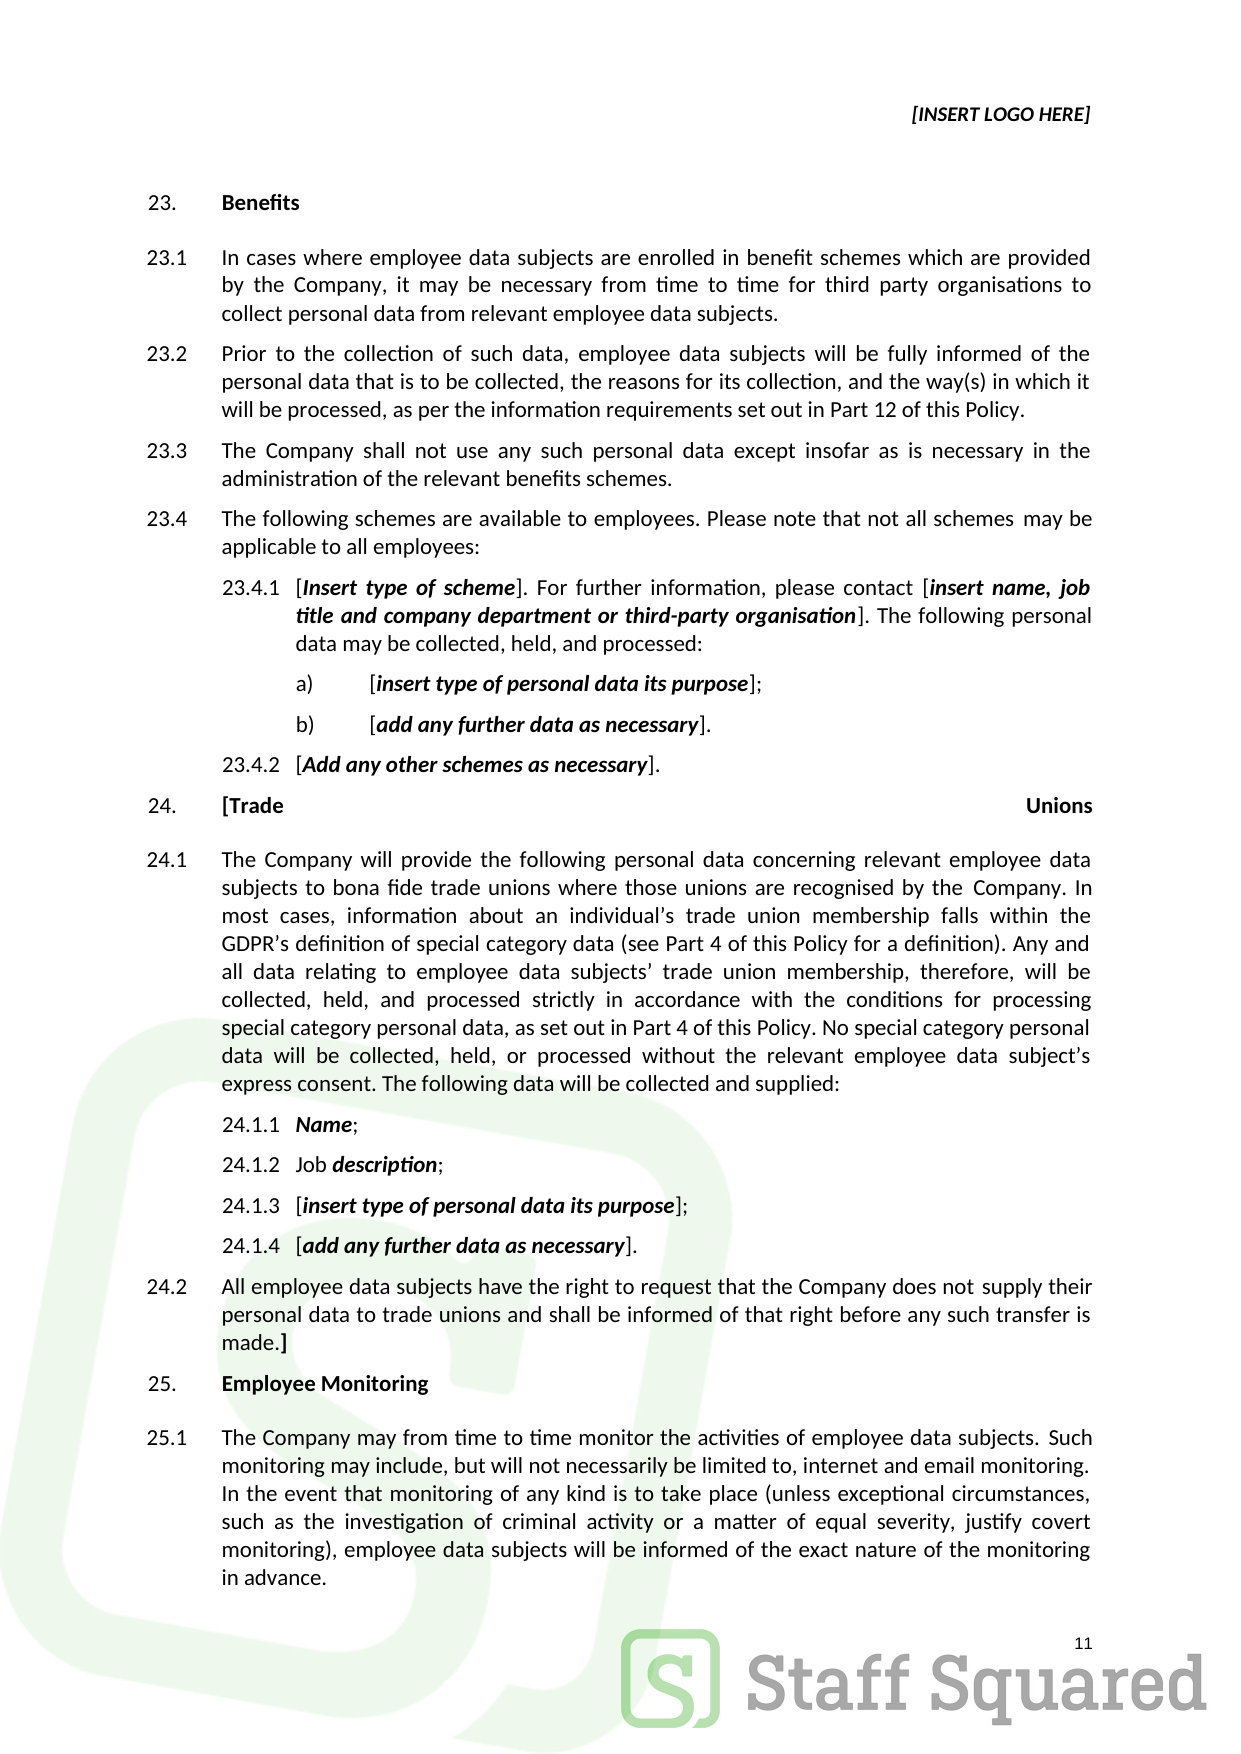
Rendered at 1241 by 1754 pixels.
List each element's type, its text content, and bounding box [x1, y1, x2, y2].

list Job description; [222, 1151, 1092, 1178]
list The Company may from time to time monitor the activities of employee data subjects. Such monitoring may include, but will not necessarily be limited to, internet and email monitoring. In the event that monitoring of any kind is to take place (unless exceptional circumstances, such as the investigation of criminal activity or a matter of equal severity, justify covert monitoring), employee data subjects will be informed of the exact nature of the monitoring in advance. [146, 1423, 1092, 1591]
list [add any further data as necessary]. [222, 1232, 1092, 1259]
list Prior to the collection of such data, employee data subjects will be fully informed of the personal data that is to be collected, the reasons for its collection, and the way(s) in which it will be processed, as per the information requirements set out in Part 12 of this Policy. [146, 339, 1092, 423]
list Benefits [148, 188, 1092, 243]
list All employee data subjects have the right to request that the Company does not supply their personal data to trade unions and shall be informed of that right before any such transfer is made.] [146, 1272, 1092, 1356]
list [insert type of personal data its purpose]; [222, 1191, 1092, 1219]
list [add any further data as necessary]. [296, 710, 1092, 738]
list In cases where employee data subjects are enrolled in benefit schemes which are provided by the Company, it may be necessary from time to time for third party organisations to collect personal data from relevant employee data subjects. [146, 243, 1092, 327]
list The Company shall not use any such personal data except insofar as is necessary in the administration of the relevant benefits schemes. [146, 436, 1092, 492]
list The Company will provide the following personal data concerning relevant employee data subjects to bona fide trade unions where those unions are recognised by the Company. In most cases, information about an individual’s trade union membership falls within the GDPR’s definition of special category data (see Part 4 of this Policy for a definition). Any and all data relating to employee data subjects’ trade union membership, therefore, will be collected, held, and processed strictly in accordance with the conditions for processing special category personal data, as set out in Part 4 of this Policy. No special category personal data will be collected, held, or processed without the relevant employee data subject’s express consent. The following data will be collected and supplied: [146, 845, 1092, 1097]
list The following schemes are available to employees. Please note that not all schemes may be applicable to all employees: [146, 504, 1092, 560]
list Name; [222, 1110, 1092, 1138]
picture [0, 0, 1241, 1754]
list [Add any other schemes as necessary]. [222, 750, 1092, 778]
list Employee Monitoring [148, 1369, 1092, 1423]
list [Insert type of scheme]. For further information, please contact [insert name, job title and company department or third-party organisation]. The following personal data may be collected, held, and processed: [222, 573, 1092, 657]
list [Trade Unions [148, 791, 1092, 845]
list [insert type of personal data its purpose]; [296, 669, 1092, 697]
